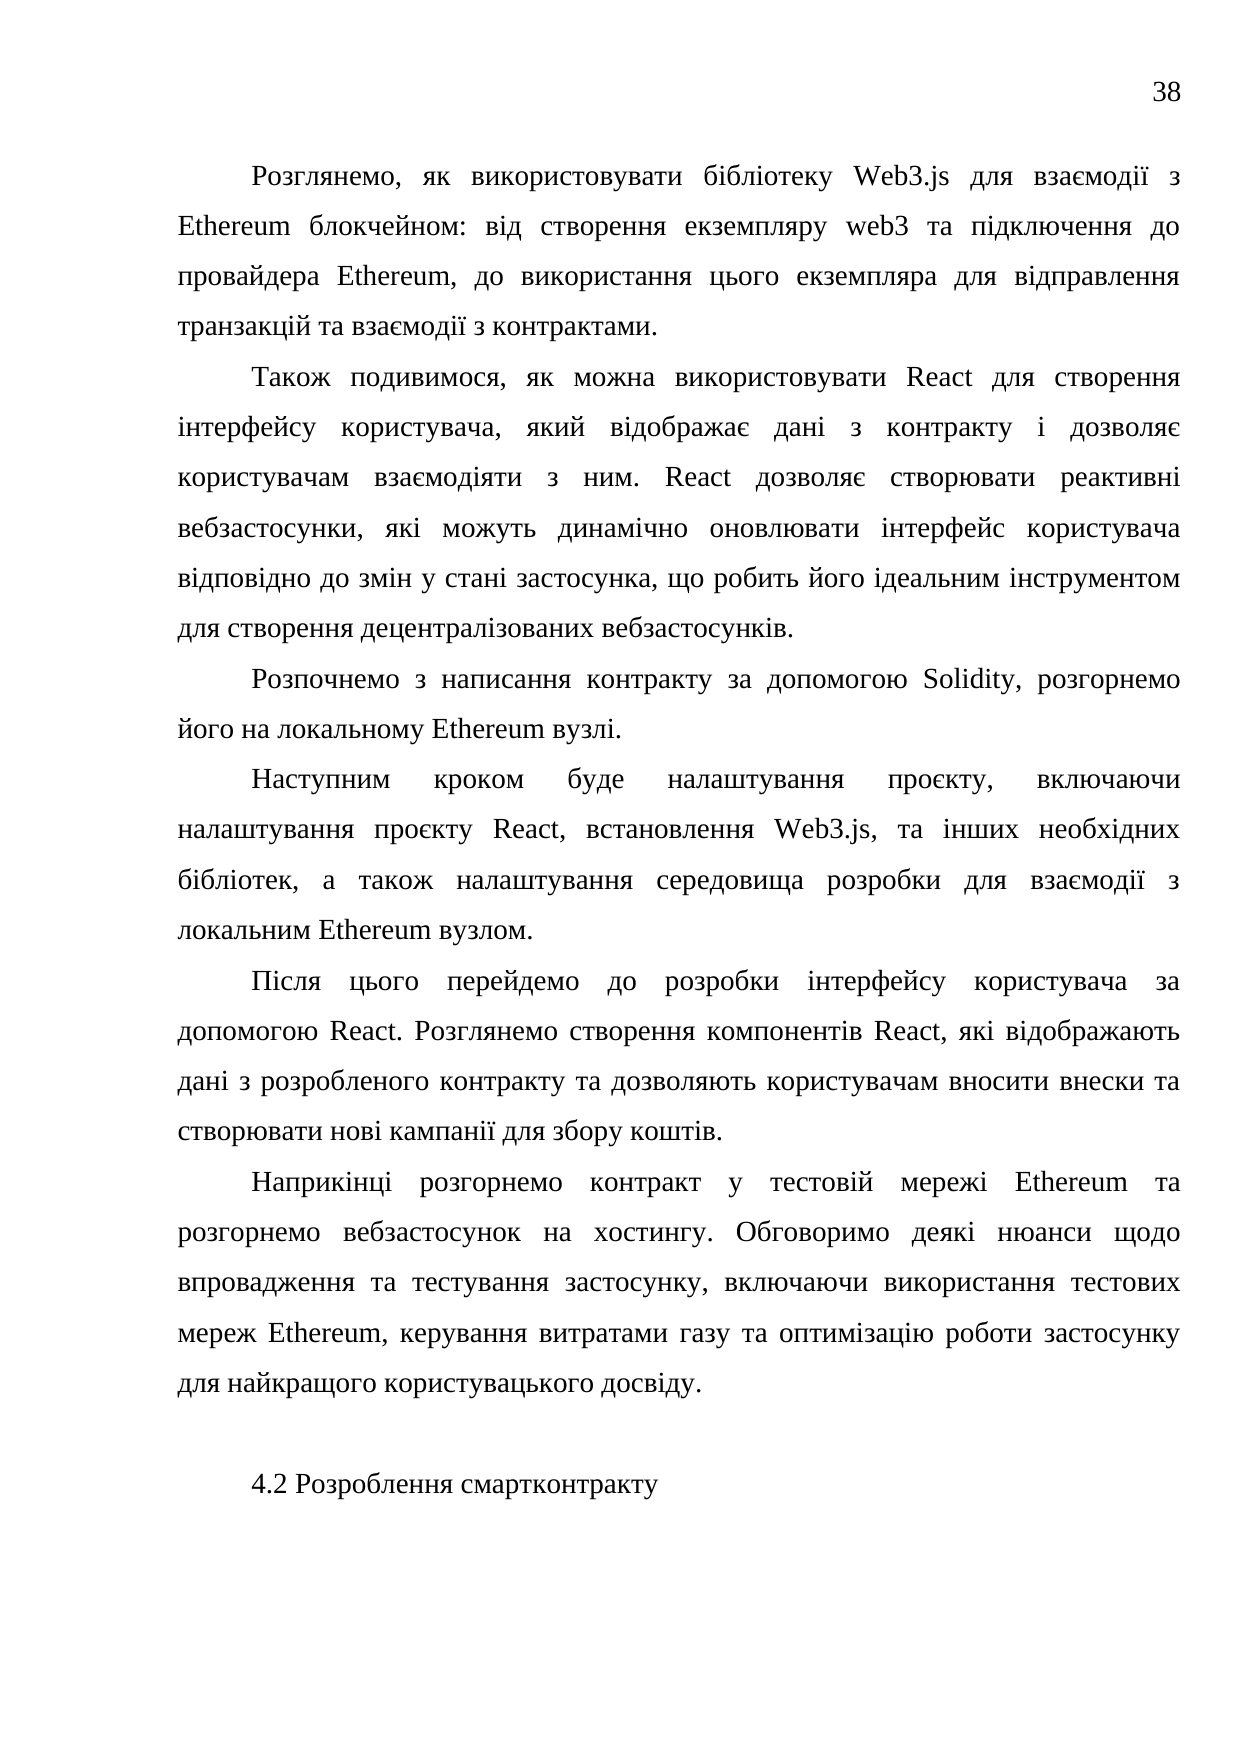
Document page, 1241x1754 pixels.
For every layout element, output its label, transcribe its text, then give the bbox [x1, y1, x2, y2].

text Після цього перейдемо до розробки інтерфейсу користувача за допомогою React. Розглянемо створення компонентів React, які відображають дані з розробленого контракту та дозволяють користувачам вносити внески та створювати нові кампанії для збору коштів. [177, 963, 1181, 1147]
text Розпочнемо з написання контракту за допомогою Solidity, розгорнемо його на локальному Ethereum вузлі. [177, 661, 1181, 744]
subtitle 4.2 Розроблення смартконтракту [177, 1466, 1181, 1499]
text Наприкінці розгорнемо контракт у тестовій мережі Ethereum та розгорнемо вебзастосунок на хостингу. Обговоримо деякі нюанси щодо впровадження та тестування застосунку, включаючи використання тестових мереж Ethereum, керування витратами газу та оптимізацію роботи застосунку для найкращого користувацького досвіду. [177, 1164, 1181, 1399]
text Також подивимося, як можна використовувати React для створення інтерфейсу користувача, який відображає дані з контракту і дозволяє користувачам взаємодіяти з ним. React дозволяє створювати реактивні вебзастосунки, які можуть динамічно оновлювати інтерфейс користувача відповідно до змін у стані застосунка, що робить його ідеальним інструментом для створення децентралізованих вебзастосунків. [177, 359, 1181, 644]
text Наступним кроком буде налаштування проєкту, включаючи налаштування проєкту React, встановлення Web3.js, та інших необхідних бібліотек, а також налаштування середовища розробки для взаємодії з локальним Ethereum вузлом. [177, 761, 1181, 946]
text Розглянемо, як використовувати бібліотеку Web3.js для взаємодії з Ethereum блокчейном: від створення екземпляру web3 та підключення до провайдера Ethereum, до використання цього екземпляра для відправлення транзакцій та взаємодії з контрактами. [177, 158, 1181, 342]
